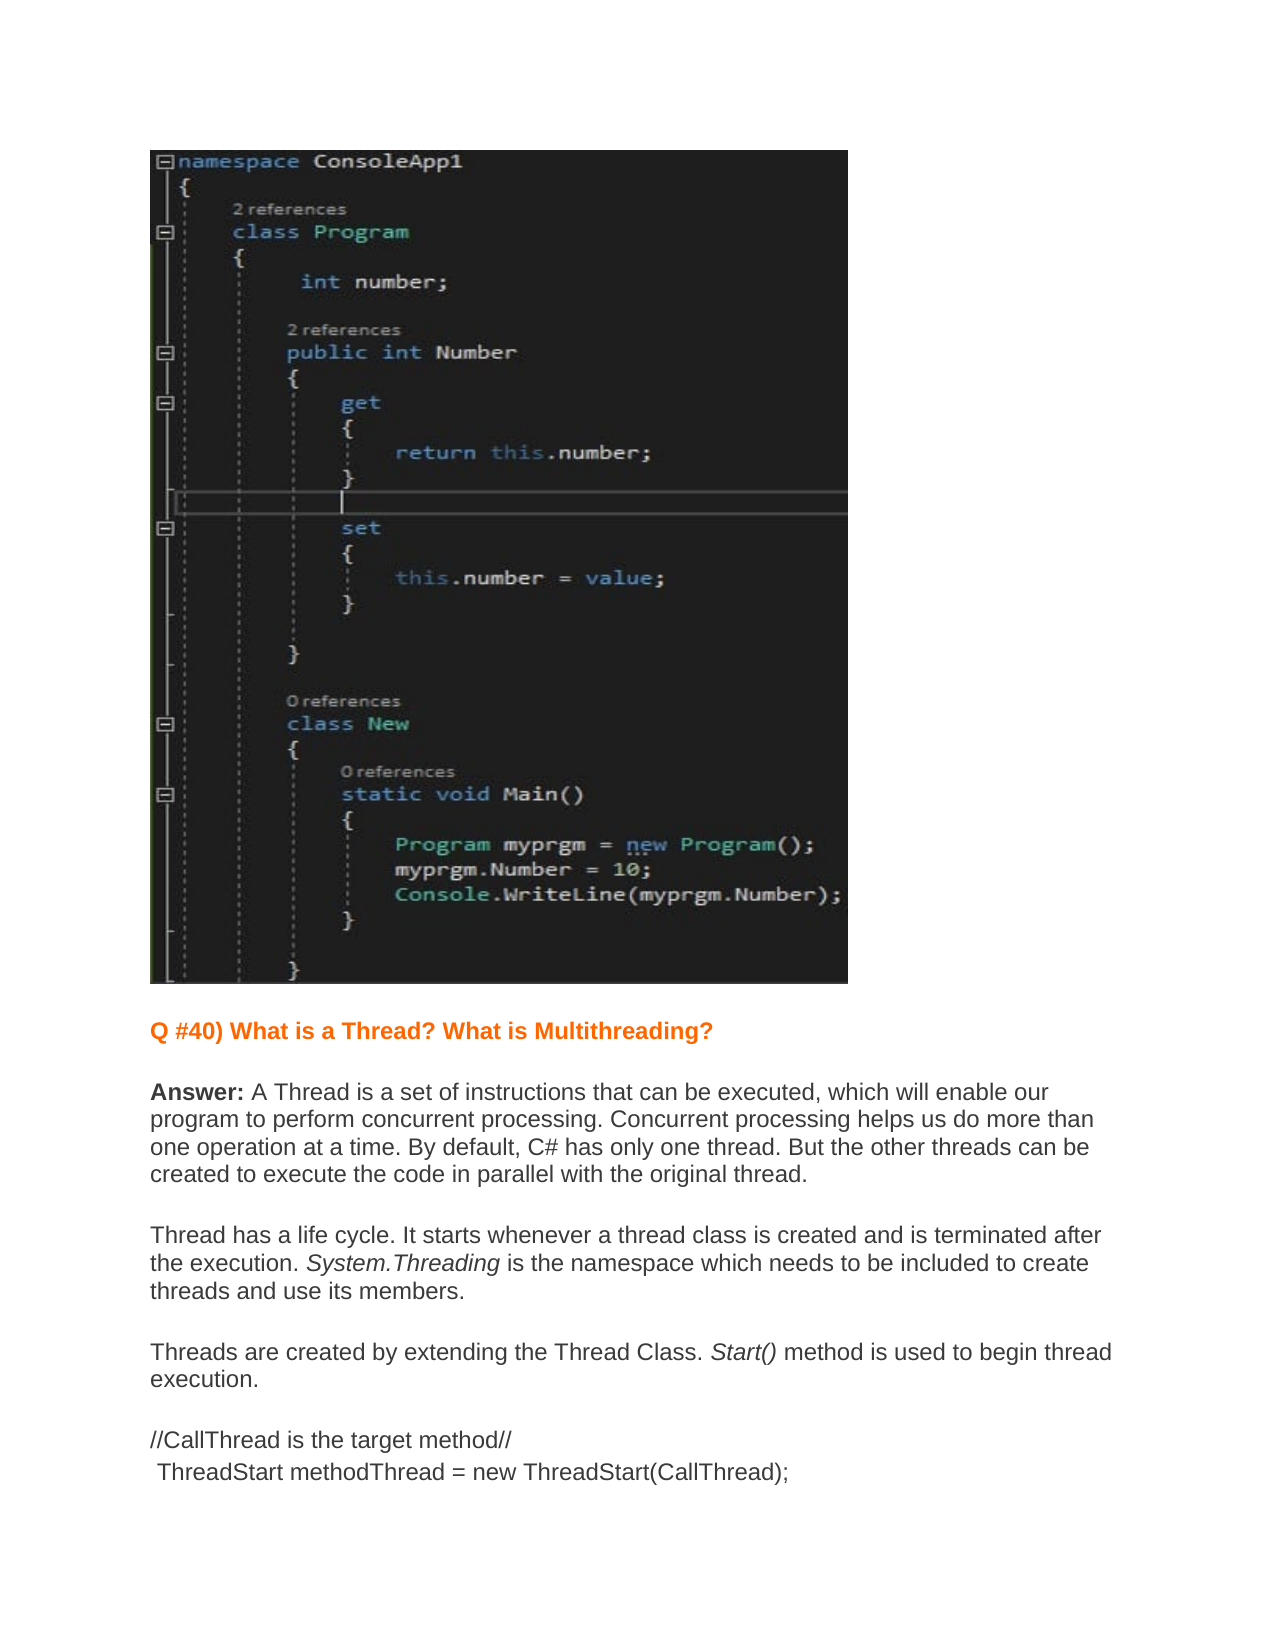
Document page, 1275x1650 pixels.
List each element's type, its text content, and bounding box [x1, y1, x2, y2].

text Q #40) What is a Thread? What is Multithreading? [150, 1017, 1125, 1044]
text Threads are created by extending the Thread Class. Start() method is used to begin thread execution. [150, 1337, 1125, 1393]
text //CallThread is the target method// [150, 1426, 1125, 1454]
text Thread has a life cycle. It starts whenever a thread class is created and is terminated after the execution. System.Threading is the namespace which needs to be included to create threads and use its members. [150, 1221, 1125, 1304]
text Answer: A Thread is a set of instructions that can be executed, which will enable our program to perform concurrent processing. Concurrent processing helps us do more than one operation at a time. By default, C# has only one thread. But the other threads can be created to execute the code in parallel with the original thread. [150, 1078, 1125, 1188]
text ThreadStart methodThread = new ThreadStart(CallThread); [150, 1458, 1125, 1485]
picture [150, 150, 848, 984]
